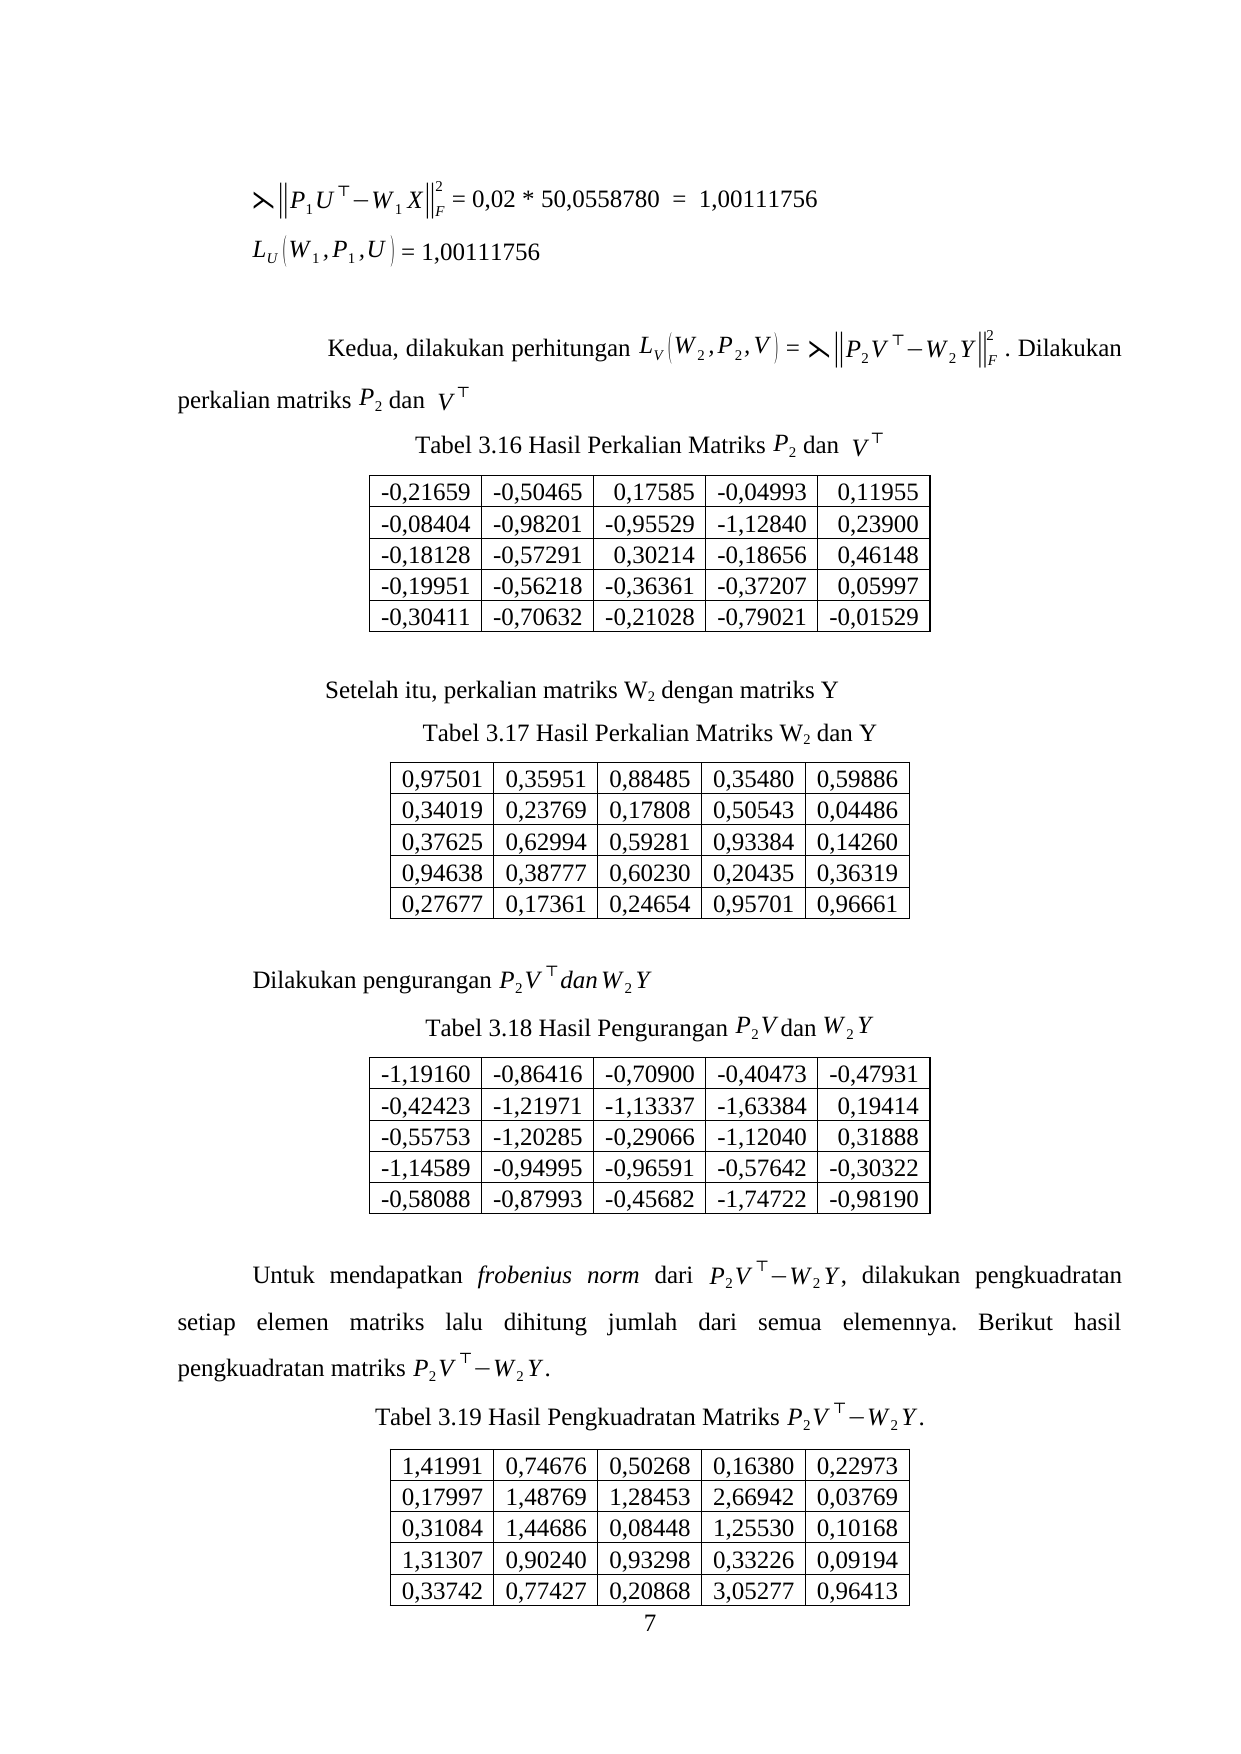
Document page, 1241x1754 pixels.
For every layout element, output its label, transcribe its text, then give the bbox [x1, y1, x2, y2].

table_cell 0,33226 [702, 1543, 805, 1573]
table_cell 0,08448 [598, 1512, 701, 1542]
table_cell 0,14260 [806, 825, 909, 855]
table_header 0,88485 [598, 763, 701, 793]
table_header 0,17585 [594, 476, 705, 506]
text = 1,00111756 [251, 234, 1122, 269]
table_cell 0,34019 [391, 794, 493, 824]
table_cell 0,03769 [806, 1481, 909, 1511]
table_cell -1,63384 [706, 1089, 817, 1119]
table_cell -0,70632 [482, 601, 593, 631]
table_cell 0,36319 [806, 856, 909, 887]
table_cell -0,01529 [818, 601, 929, 631]
table_cell -0,19951 [370, 570, 481, 600]
table_cell 3,05277 [702, 1575, 805, 1605]
table_cell 0,17361 [494, 888, 597, 918]
table_cell -0,87993 [482, 1183, 593, 1213]
table_cell 0,93298 [598, 1543, 701, 1573]
table_cell -0,57642 [706, 1152, 817, 1182]
table_cell 0,09194 [806, 1543, 909, 1573]
table_header -0,04993 [706, 476, 817, 506]
table_cell 1,44686 [494, 1512, 597, 1542]
table_cell -1,74722 [706, 1183, 817, 1213]
table_cell 0,19414 [818, 1089, 929, 1119]
table_cell 0,23769 [494, 794, 597, 824]
text Setelah itu, perkalian matriks W2 dengan matriks Y [324, 675, 1122, 704]
table_cell -0,37207 [706, 570, 817, 600]
table_cell 0,30214 [594, 539, 705, 569]
table_cell 0,31084 [391, 1512, 493, 1542]
table_header 0,35951 [494, 763, 597, 793]
table_cell 1,31307 [391, 1543, 493, 1573]
table_cell 0,95701 [702, 888, 805, 918]
table_cell 0,93384 [702, 825, 805, 855]
table_cell 0,05997 [818, 570, 929, 600]
text Kedua, dilakukan perhitungan = . Dilakukan perkalian matriks dan [177, 326, 1122, 415]
table_cell 2,66942 [702, 1481, 805, 1511]
table_cell -0,30411 [370, 601, 481, 631]
table_header -0,70900 [594, 1058, 705, 1088]
table_cell 1,48769 [494, 1481, 597, 1511]
table_cell 1,25530 [702, 1512, 805, 1542]
table_cell -1,14589 [370, 1152, 481, 1182]
table_header 0,59886 [806, 763, 909, 793]
table_cell -0,57291 [482, 539, 593, 569]
text Dilakukan pengurangan [177, 962, 1122, 997]
text Tabel 3.16 Hasil Perkalian Matriks dan [177, 429, 1122, 461]
text Tabel 3.18 Hasil Pengurangan dan [177, 1011, 1122, 1043]
table_cell 0,20435 [702, 856, 805, 887]
table_cell 0,24654 [598, 888, 701, 918]
table_cell -0,94995 [482, 1152, 593, 1182]
table_cell 0,90240 [494, 1543, 597, 1573]
table_cell 0,37625 [391, 825, 493, 855]
table_cell -0,79021 [706, 601, 817, 631]
table_cell -0,45682 [594, 1183, 705, 1213]
table_cell 0,33742 [391, 1575, 493, 1605]
table_cell -1,20285 [482, 1121, 593, 1151]
text Tabel 3.19 Hasil Pengkuadratan Matriks . [177, 1399, 1122, 1434]
table_cell -0,56218 [482, 570, 593, 600]
table_header 1,41991 [391, 1450, 493, 1480]
table_cell -0,18128 [370, 539, 481, 569]
table_header 0,16380 [702, 1450, 805, 1480]
table_cell 0,96661 [806, 888, 909, 918]
table_cell -0,36361 [594, 570, 705, 600]
table_cell -0,21028 [594, 601, 705, 631]
text = 0,02 * 50,0558780 = 1,00111756 [251, 177, 1122, 220]
table_cell 0,27677 [391, 888, 493, 918]
table_cell -1,13337 [594, 1089, 705, 1119]
table_cell 0,46148 [818, 539, 929, 569]
table_cell 0,77427 [494, 1575, 597, 1605]
table_header 0,50268 [598, 1450, 701, 1480]
table_cell 0,62994 [494, 825, 597, 855]
table_cell 0,17997 [391, 1481, 493, 1511]
table_cell 0,17808 [598, 794, 701, 824]
table_cell 1,28453 [598, 1481, 701, 1511]
table_cell -0,18656 [706, 539, 817, 569]
table_cell -0,29066 [594, 1121, 705, 1151]
table_cell -0,58088 [370, 1183, 481, 1213]
table_cell 0,20868 [598, 1575, 701, 1605]
table_cell 0,96413 [806, 1575, 909, 1605]
table_header 0,74676 [494, 1450, 597, 1480]
table_header -0,21659 [370, 476, 481, 506]
table_cell -0,98201 [482, 507, 593, 537]
table_cell 0,94638 [391, 856, 493, 887]
table_header -0,40473 [706, 1058, 817, 1088]
table_cell 0,04486 [806, 794, 909, 824]
table_cell -0,96591 [594, 1152, 705, 1182]
table_cell 0,38777 [494, 856, 597, 887]
table_header 0,35480 [702, 763, 805, 793]
table_cell 0,60230 [598, 856, 701, 887]
table_cell -0,08404 [370, 507, 481, 537]
table_cell 0,23900 [818, 507, 929, 537]
table_cell 0,59281 [598, 825, 701, 855]
table_header 0,11955 [818, 476, 929, 506]
table_header -0,47931 [818, 1058, 929, 1088]
table_cell -0,98190 [818, 1183, 929, 1213]
table_cell -0,42423 [370, 1089, 481, 1119]
text Untuk mendapatkan frobenius norm dari , dilakukan pengkuadratan setiap elemen matriks lalu dihitung jumlah dari semua elemennya. Berikut hasil pengkuadratan matriks . [177, 1257, 1122, 1385]
table_cell -1,12840 [706, 507, 817, 537]
table_cell -0,30322 [818, 1152, 929, 1182]
table_cell 0,10168 [806, 1512, 909, 1542]
table_cell 0,31888 [818, 1121, 929, 1151]
text Tabel 3.17 Hasil Perkalian Matriks W2 dan Y [177, 718, 1122, 747]
table_cell -1,12040 [706, 1121, 817, 1151]
table_header 0,22973 [806, 1450, 909, 1480]
table_header -0,50465 [482, 476, 593, 506]
table_cell -0,55753 [370, 1121, 481, 1151]
table_header 0,97501 [391, 763, 493, 793]
table_header -1,19160 [370, 1058, 481, 1088]
table_cell 0,50543 [702, 794, 805, 824]
table_cell -0,95529 [594, 507, 705, 537]
table_header -0,86416 [482, 1058, 593, 1088]
table_cell -1,21971 [482, 1089, 593, 1119]
